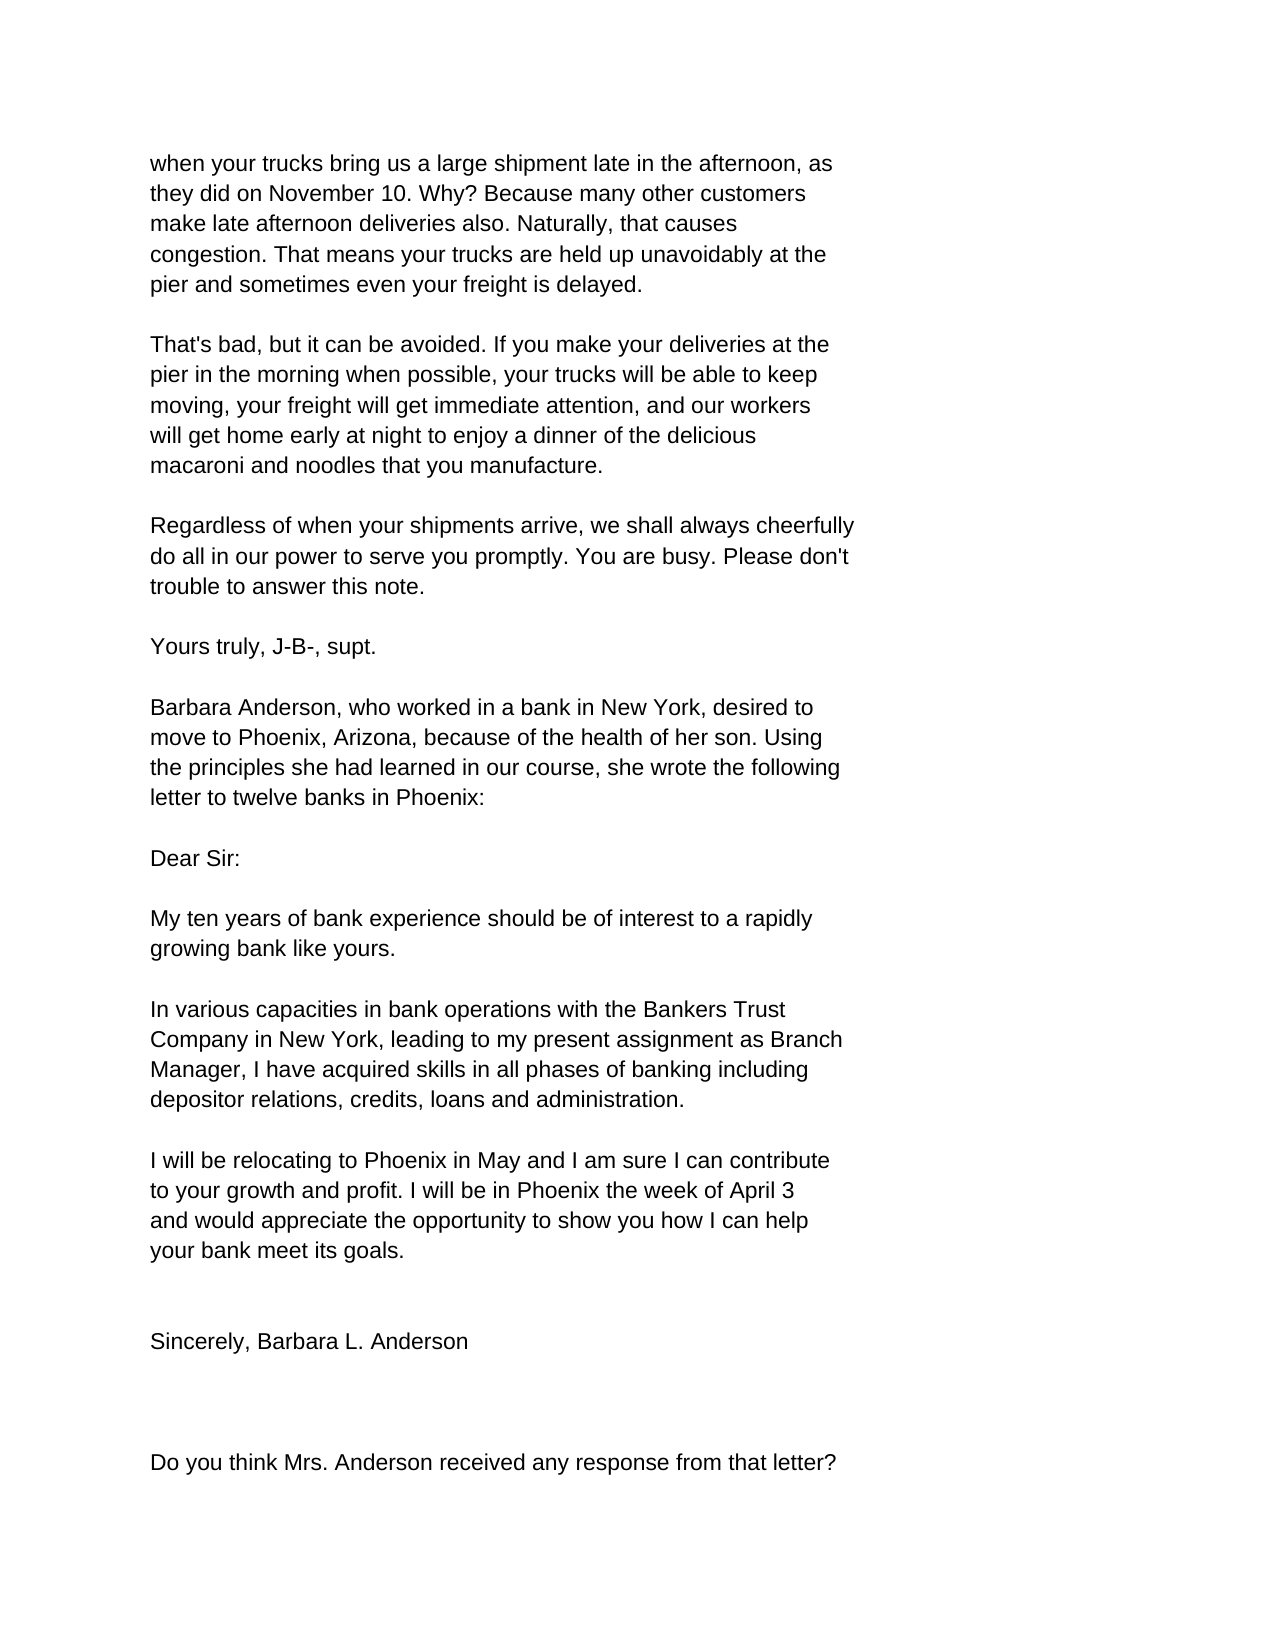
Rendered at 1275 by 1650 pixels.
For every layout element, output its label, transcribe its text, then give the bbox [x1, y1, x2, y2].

text letter to twelve banks in Phoenix: [150, 784, 1125, 811]
text Company in New York, leading to my present assignment as Branch [150, 1026, 1125, 1052]
text In various capacities in bank operations with the Bankers Trust [150, 996, 1125, 1022]
text That's bad, but it can be avoided. If you make your deliveries at the [150, 331, 1125, 358]
text Barbara Anderson, who worked in a bank in New York, desired to [150, 694, 1125, 720]
text they did on November 10. Why? Because many other customers [150, 180, 1125, 207]
text to your growth and profit. I will be in Phoenix the week of April 3 [150, 1177, 1125, 1203]
text growing bank like yours. [150, 935, 1125, 962]
text congestion. That means your trucks are held up unavoidably at the [150, 241, 1125, 267]
text depositor relations, credits, loans and administration. [150, 1086, 1125, 1113]
text will get home early at night to enjoy a dinner of the delicious [150, 422, 1125, 448]
text your bank meet its goals. [150, 1237, 1125, 1264]
text when your trucks bring us a large shipment late in the afternoon, as [150, 150, 1125, 176]
text make late afternoon deliveries also. Naturally, that causes [150, 210, 1125, 237]
text the principles she had learned in our course, she wrote the following [150, 754, 1125, 781]
text do all in our power to serve you promptly. You are busy. Please don't [150, 543, 1125, 569]
text I will be relocating to Phoenix in May and I am sure I can contribute [150, 1147, 1125, 1173]
text Regardless of when your shipments arrive, we shall always cheerfully [150, 512, 1125, 539]
text Yours truly, J-B-, supt. [150, 633, 1125, 660]
text Manager, I have acquired skills in all phases of banking including [150, 1056, 1125, 1083]
text macaroni and noodles that you manufacture. [150, 452, 1125, 478]
text pier and sometimes even your freight is delayed. [150, 271, 1125, 297]
text move to Phoenix, Arizona, because of the health of her son. Using [150, 724, 1125, 750]
text and would appreciate the opportunity to show you how I can help [150, 1207, 1125, 1234]
text My ten years of bank experience should be of interest to a rapidly [150, 905, 1125, 932]
text Do you think Mrs. Anderson received any response from that letter? [150, 1449, 1125, 1475]
text pier in the morning when possible, your trucks will be able to keep [150, 361, 1125, 388]
text moving, your freight will get immediate attention, and our workers [150, 392, 1125, 418]
text trouble to answer this note. [150, 573, 1125, 599]
text Sincerely, Barbara L. Anderson [150, 1328, 1125, 1354]
text Dear Sir: [150, 845, 1125, 871]
